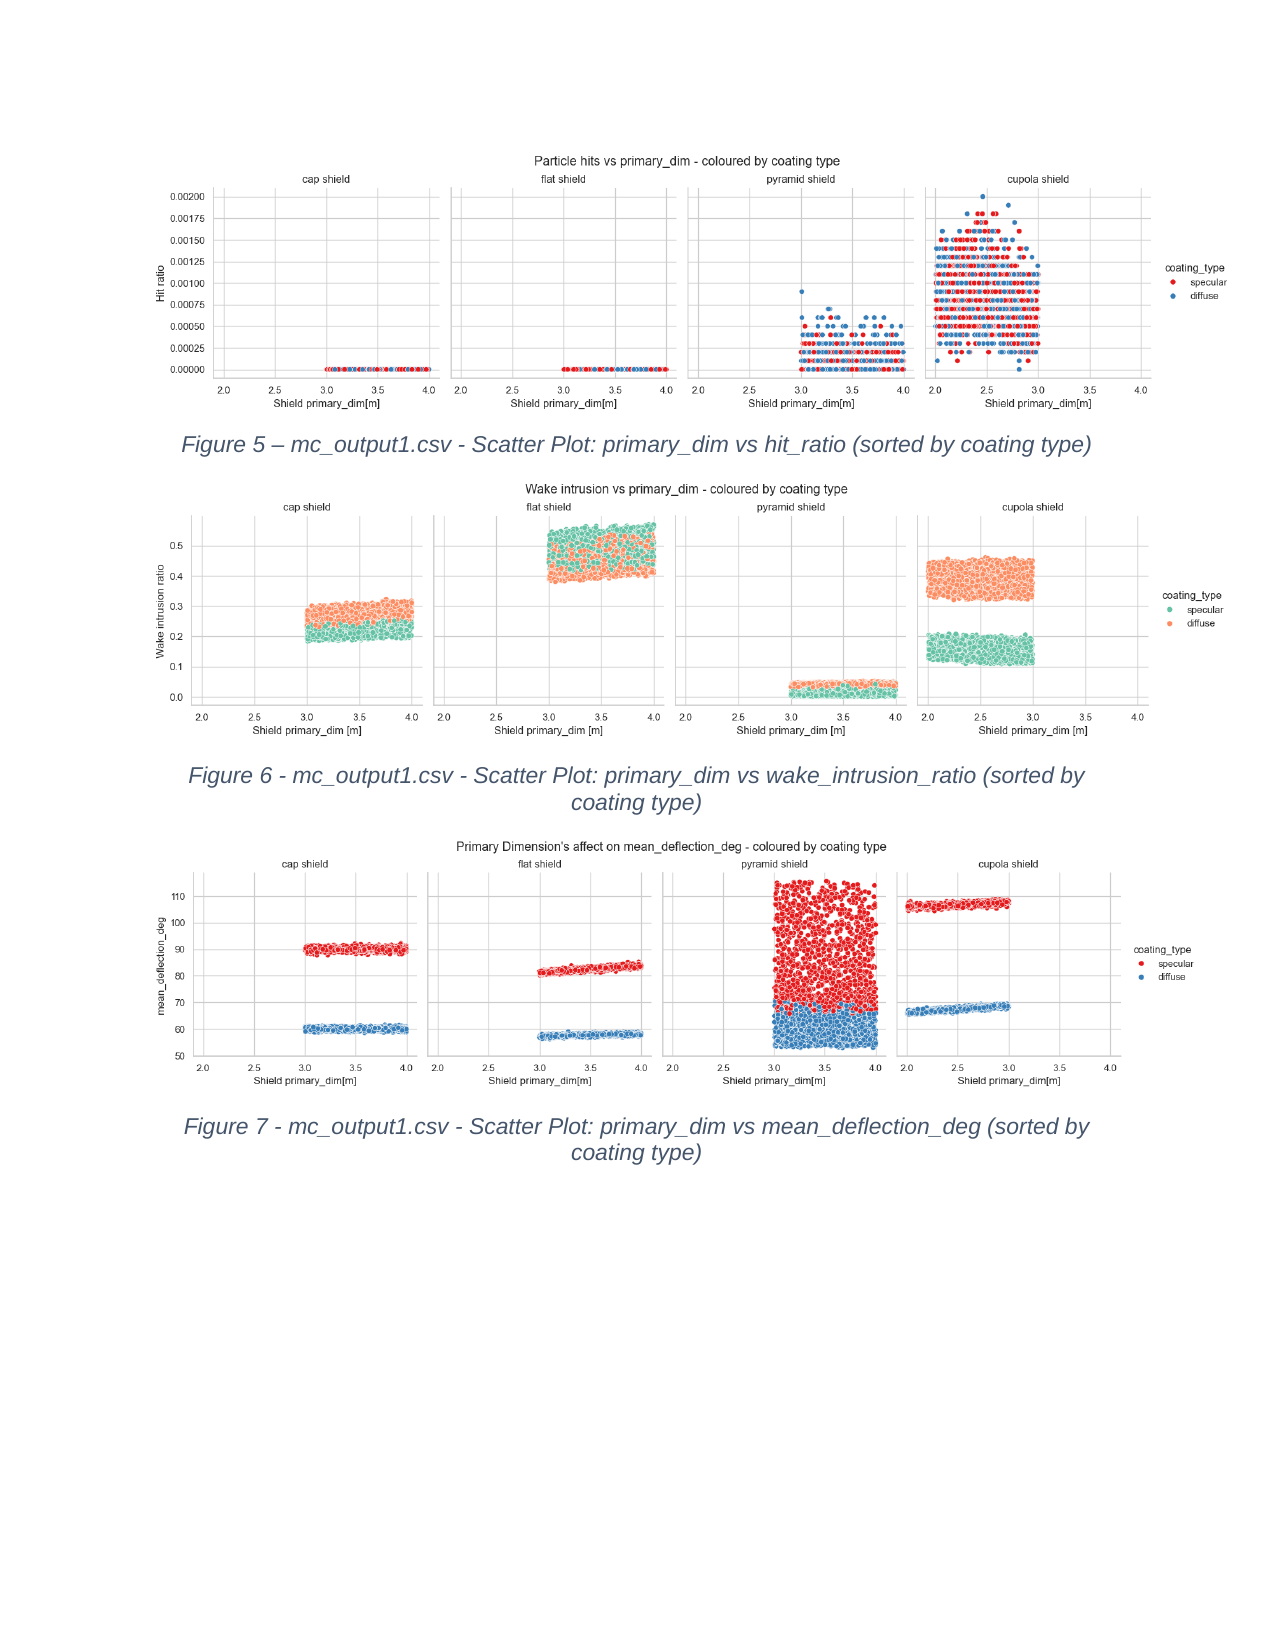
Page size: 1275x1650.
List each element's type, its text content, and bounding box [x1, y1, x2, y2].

text Figure 5 – mc_output1.csv - Scatter Plot: primary_dim vs hit_ratio (sorted by coating type) [150, 431, 1125, 457]
text Figure 6 - mc_output1.csv - Scatter Plot: primary_dim vs wake_intrusion_ratio (sorted by coating type) [150, 762, 1125, 815]
picture [150, 835, 1202, 1092]
text Figure 7 - mc_output1.csv - Scatter Plot: primary_dim vs mean_deflection_deg (sorted by coating type) [150, 1113, 1125, 1165]
picture [150, 478, 1232, 742]
picture [150, 150, 1235, 415]
